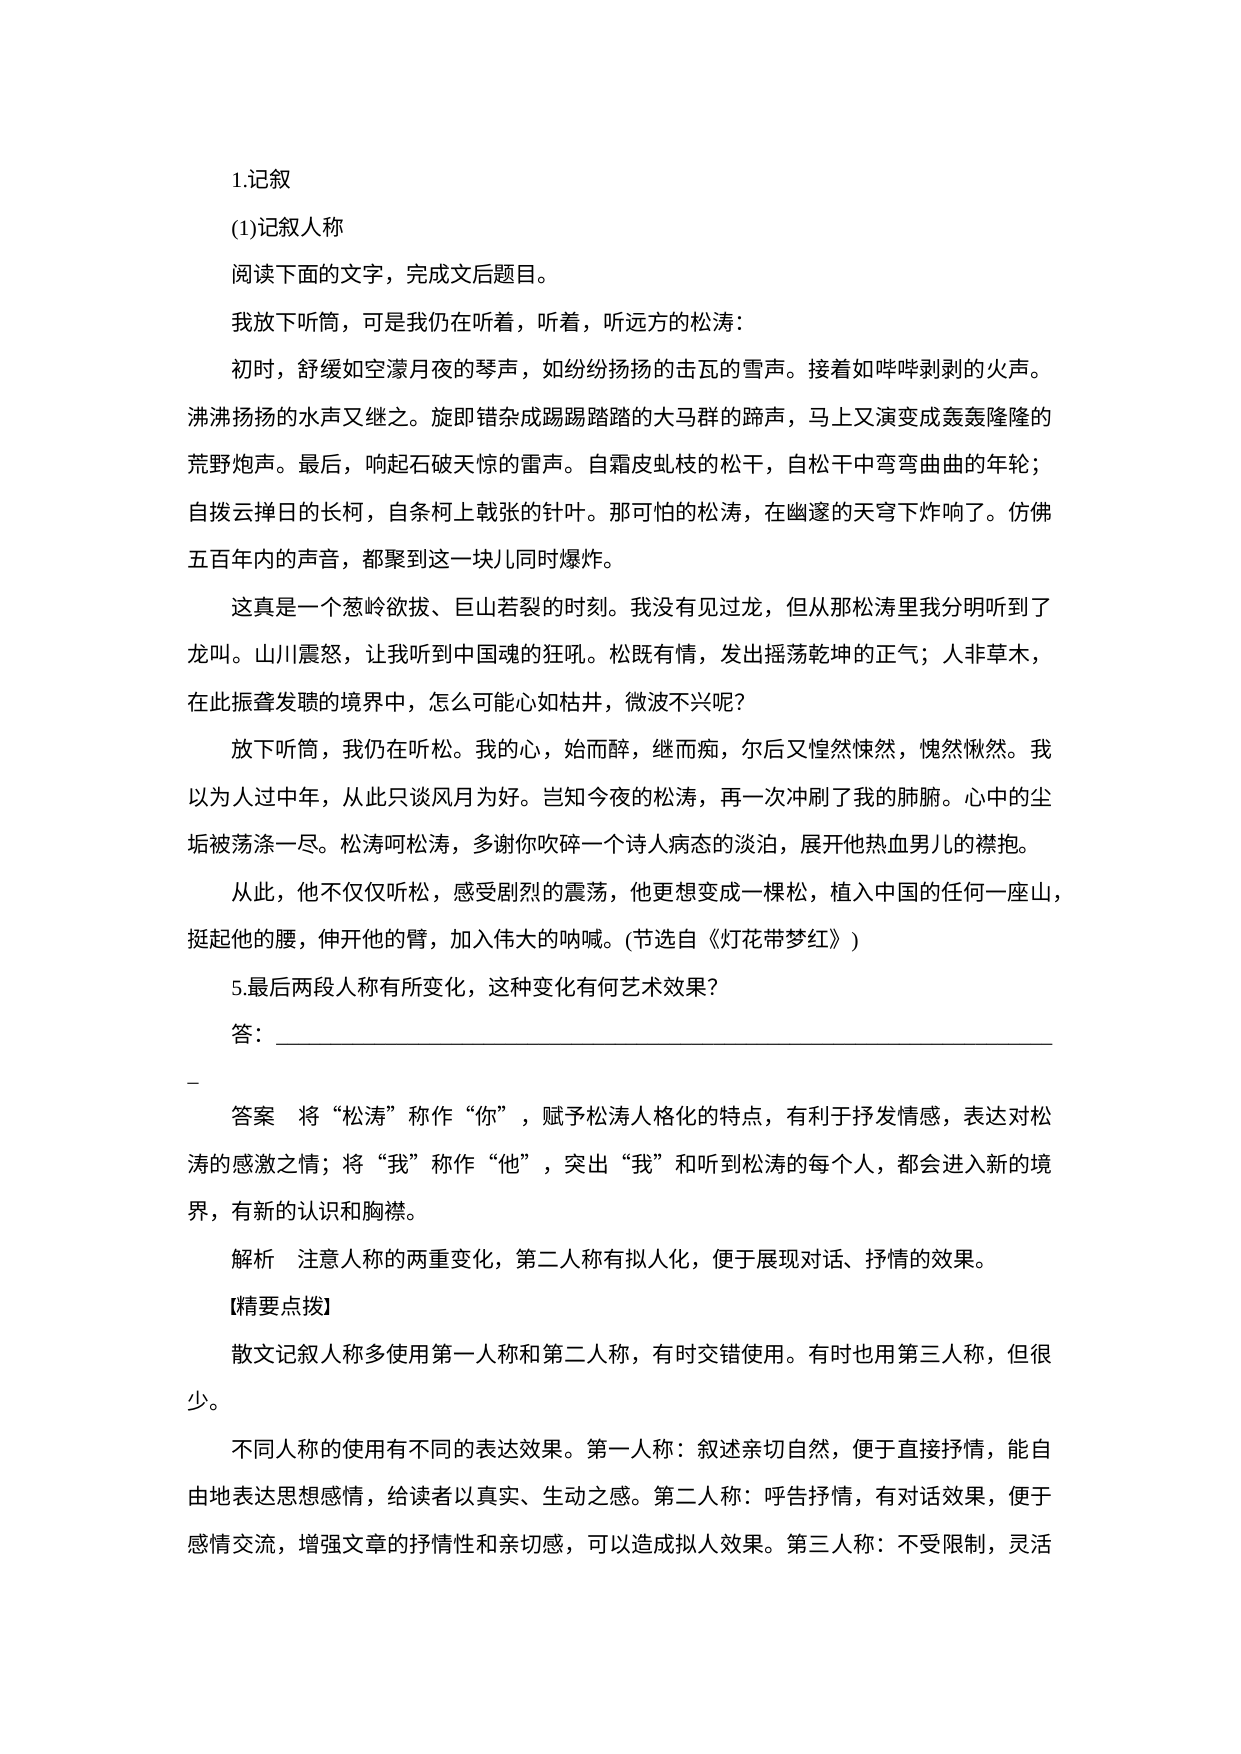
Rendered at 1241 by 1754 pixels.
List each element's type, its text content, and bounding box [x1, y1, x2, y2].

text 我放下听筒，可是我仍在听着，听着，听远方的松涛： [187, 304, 1053, 336]
text 散文记叙人称多使用第一人称和第二人称，有时交错使用。有时也用第三人称，但很少。 [187, 1337, 1053, 1416]
text 这真是一个葱岭欲拔、巨山若裂的时刻。我没有见过龙，但从那松涛里我分明听到了龙叫。山川震怒，让我听到中国魂的狂吼。松既有情，发出摇荡乾坤的正气；人非草木，在此振聋发聩的境界中，怎么可能心如枯井，微波不兴呢？ [187, 589, 1053, 716]
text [187, 1432, 1053, 1558]
text 答案 将“松涛”称作“你”，赋予松涛人格化的特点，有利于抒发情感，表达对松涛的感激之情；将“我”称作“他”，突出“我”和听到松涛的每个人，都会进入新的境界，有新的认识和胸襟。 [187, 1099, 1053, 1226]
text 初时，舒缓如空濛月夜的琴声，如纷纷扬扬的击瓦的雪声。接着如哔哔剥剥的火声。沸沸扬扬的水声又继之。旋即错杂成踢踢踏踏的大马群的蹄声，马上又演变成轰轰隆隆的荒野炮声。最后，响起石破天惊的雷声。自霜皮虬枝的松干，自松干中弯弯曲曲的年轮；自拨云掸日的长柯，自条柯上戟张的针叶。那可怕的松涛，在幽邃的天穹下炸响了。仿佛五百年内的声音，都聚到这一块儿同时爆炸。 [187, 352, 1053, 574]
text (1)记叙人称 [187, 209, 1053, 241]
text 放下听筒，我仍在听松。我的心，始而醉，继而痴，尔后又惶然悚然，愧然愀然。我以为人过中年，从此只谈风月为好。岂知今夜的松涛，再一次冲刷了我的肺腑。心中的尘垢被荡涤一尽。松涛呵松涛，多谢你吹碎一个诗人病态的淡泊，展开他热血男儿的襟抱。 [187, 732, 1053, 859]
text 精要点拨 [187, 1289, 1053, 1321]
picture [323, 1298, 330, 1315]
text 5.最后两段人称有所变化，这种变化有何艺术效果？ [187, 969, 1053, 1001]
text 1.记叙 [187, 162, 1053, 194]
text 从此，他不仅仅听松，感受剧烈的震荡，他更想变成一棵松，植入中国的任何一座山，挺起他的腰，伸开他的臂，加入伟大的呐喊。(节选自《灯花带梦红》) [187, 874, 1053, 954]
text 答：________________________________________________________________________ [187, 1017, 1053, 1086]
text 阅读下面的文字，完成文后题目。 [187, 257, 1053, 289]
text 解析 注意人称的两重变化，第二人称有拟人化，便于展现对话、抒情的效果。 [187, 1242, 1053, 1273]
picture [231, 1298, 237, 1315]
